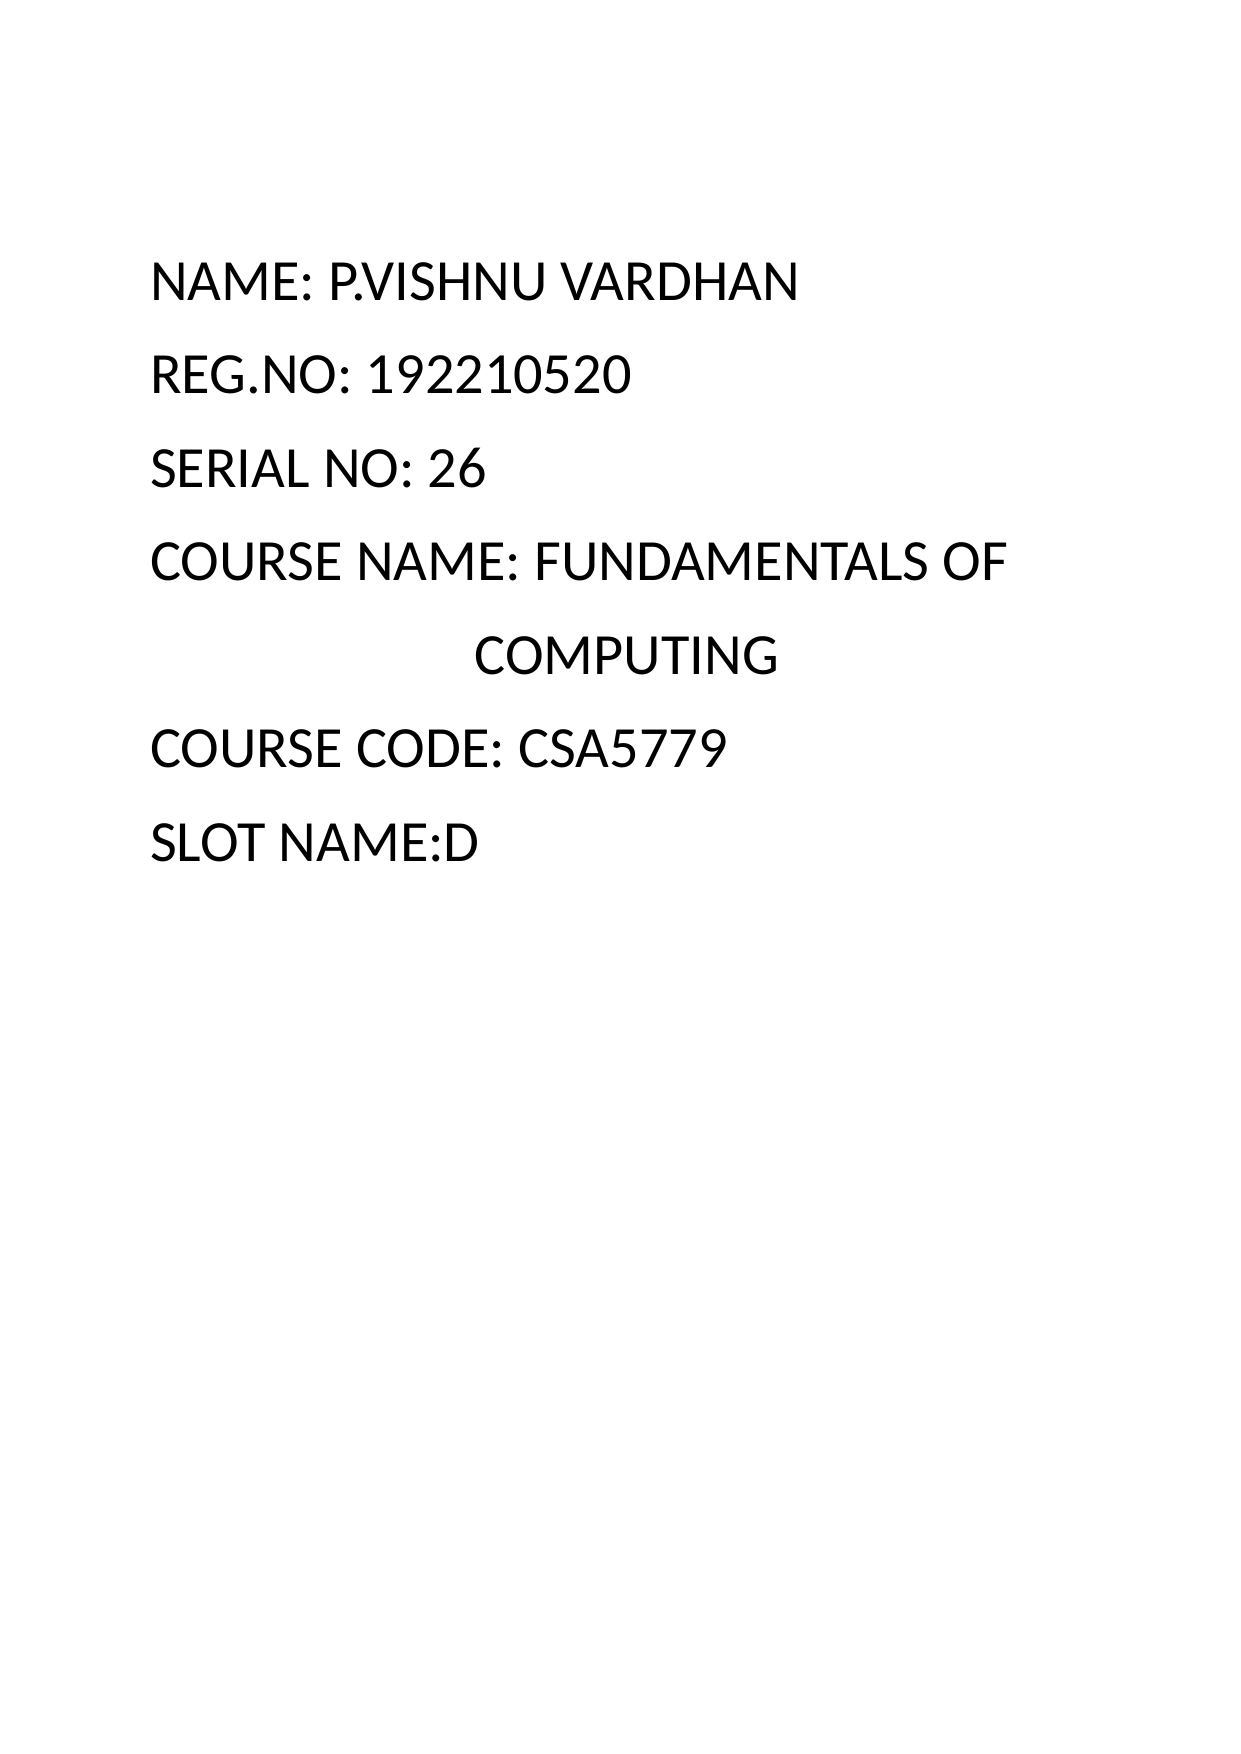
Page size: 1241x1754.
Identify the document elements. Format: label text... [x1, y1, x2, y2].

text REG.NO: 192210520 [150, 337, 1090, 408]
text COMPUTING [150, 618, 1090, 689]
text COURSE CODE: CSA5779 [150, 711, 1090, 782]
text SERIAL NO: 26 [150, 431, 1090, 502]
text COURSE NAME: FUNDAMENTALS OF [150, 524, 1090, 595]
text NAME: P.VISHNU VARDHAN [150, 243, 1090, 315]
text SLOT NAME:D [150, 805, 1090, 876]
